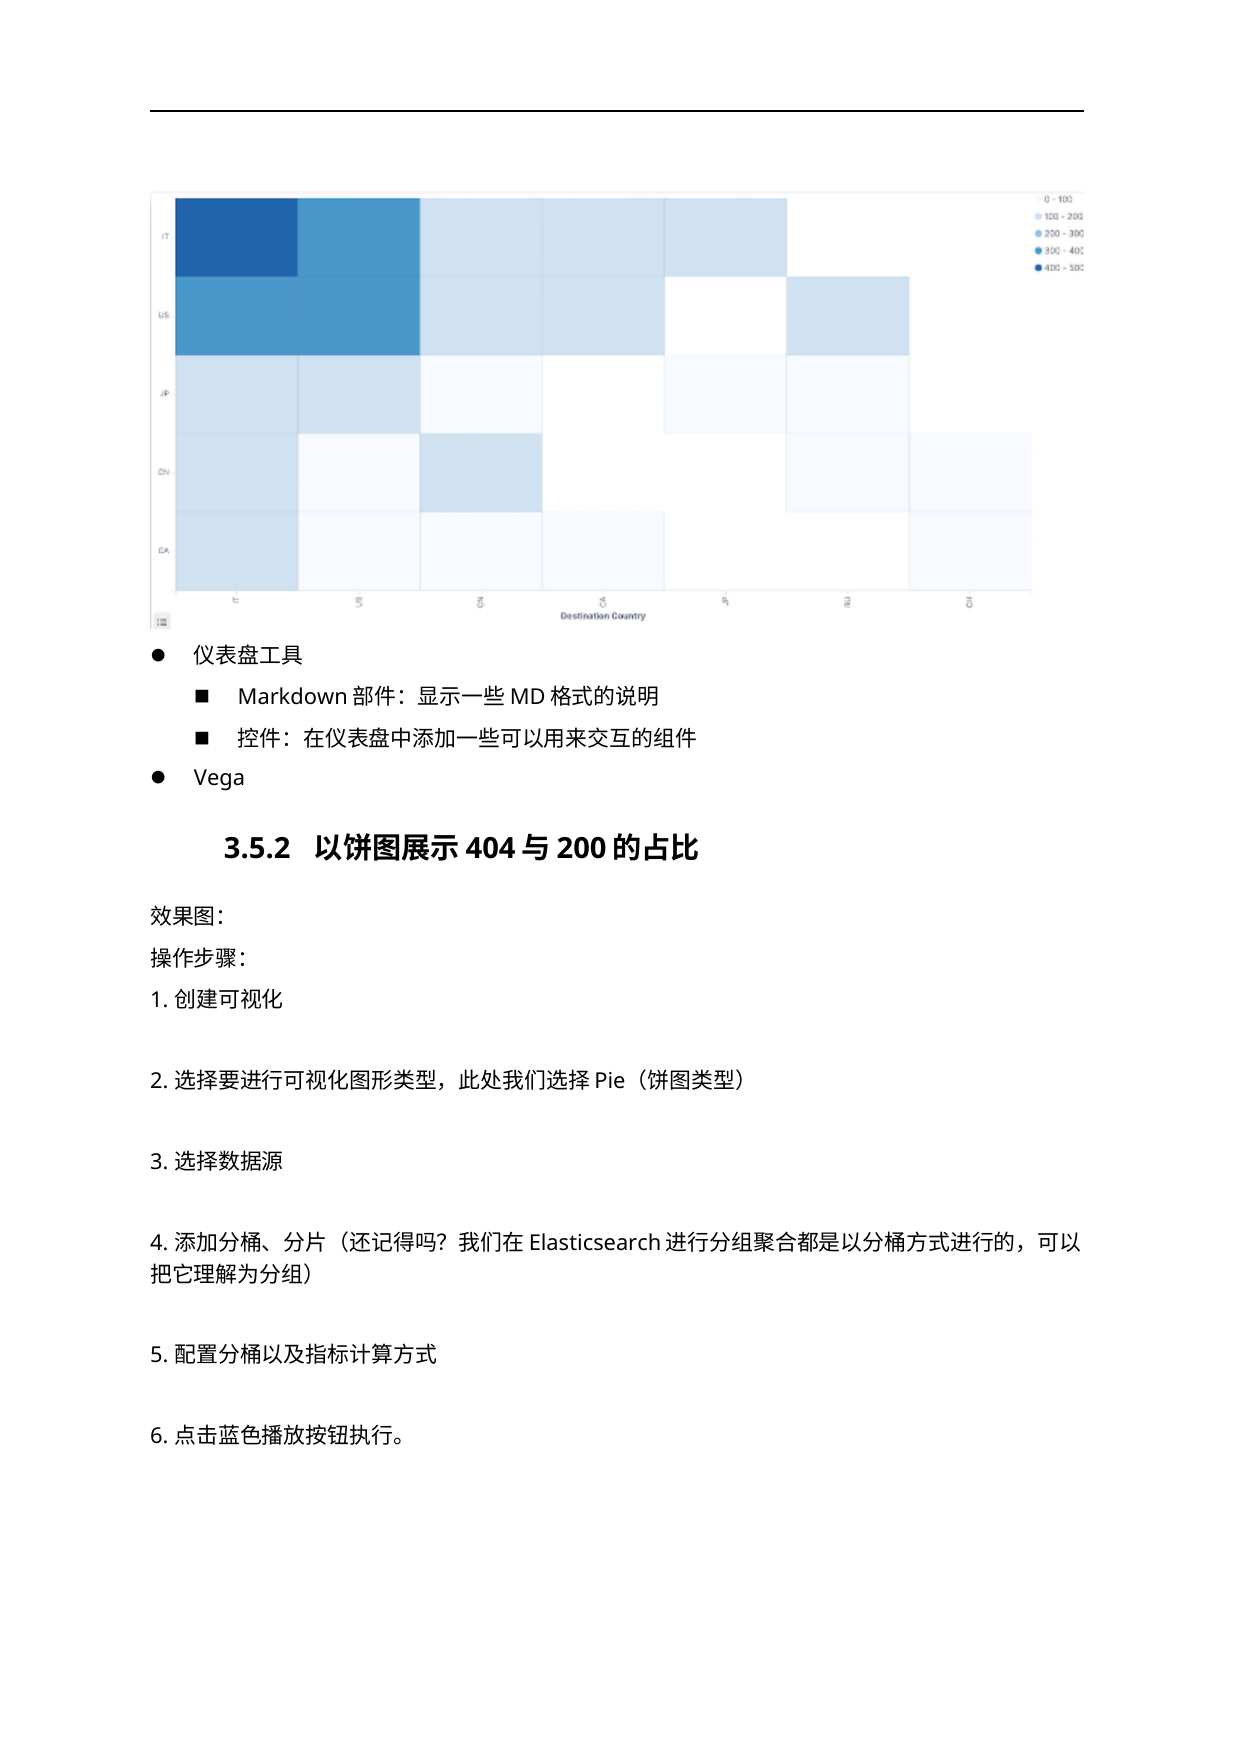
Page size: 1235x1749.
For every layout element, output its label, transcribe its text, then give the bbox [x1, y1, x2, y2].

list 选择要进行可视化图形类型，此处我们选择Pie（饼图类型） [150, 1063, 1084, 1095]
list Markdown部件：显示一些MD格式的说明 [194, 679, 1084, 711]
list 仪表盘工具 [150, 638, 1084, 670]
list Vega [150, 762, 1084, 792]
text 操作步骤： [150, 941, 1084, 972]
list 添加分桶、分片（还记得吗？我们在Elasticsearch进行分组聚合都是以分桶方式进行的，可以把它理解为分组） [150, 1225, 1084, 1288]
picture [150, 191, 1084, 629]
list 创建可视化 [150, 982, 1084, 1014]
list 选择数据源 [150, 1144, 1084, 1176]
list 点击蓝色播放按钮执行。 [150, 1418, 1084, 1450]
list 控件：在仪表盘中添加一些可以用来交互的组件 [194, 721, 1084, 752]
text 效果图： [150, 899, 1084, 931]
subtitle 以饼图展示404与200的占比 [224, 824, 1084, 867]
list 配置分桶以及指标计算方式 [150, 1337, 1084, 1369]
